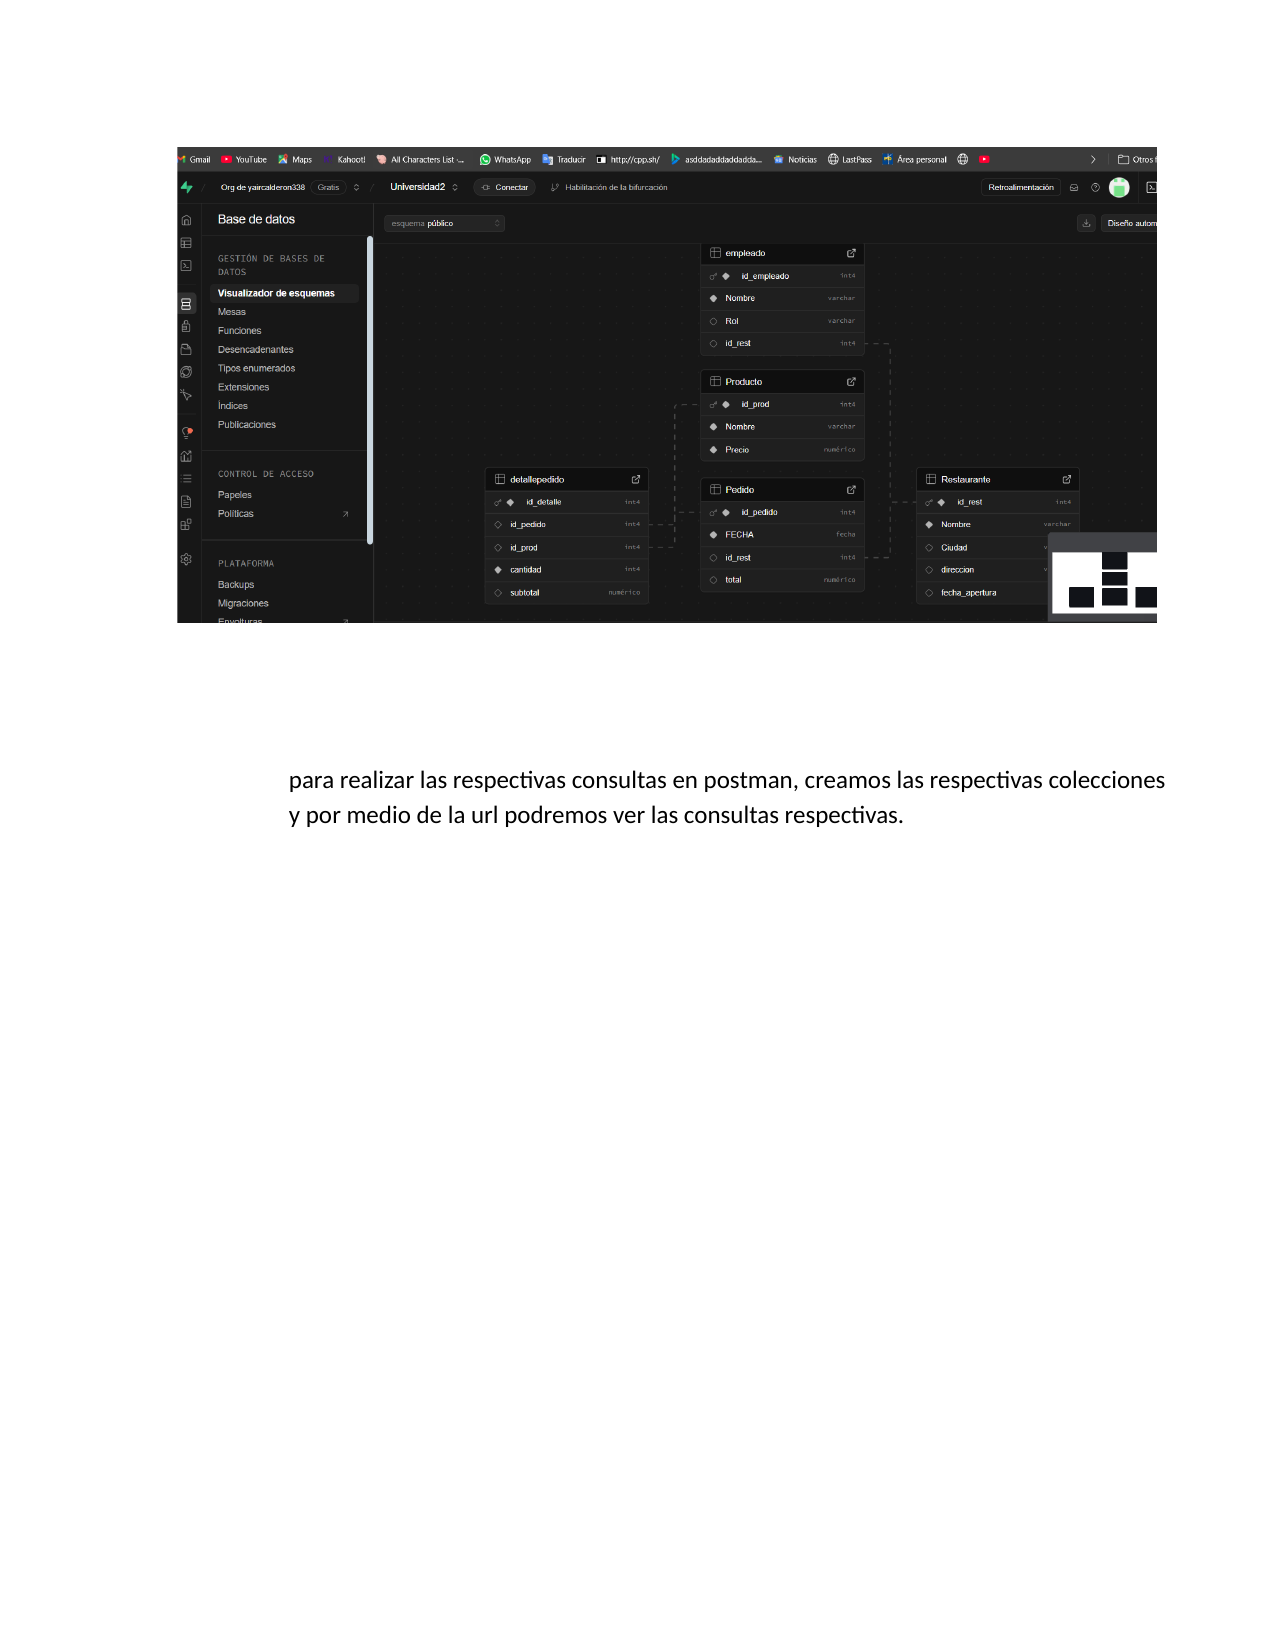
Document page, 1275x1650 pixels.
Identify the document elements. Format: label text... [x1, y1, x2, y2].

list para realizar las respectivas consultas en postman, creamos las respectivas colecciones y por medio de la url podremos ver las consultas respectivas. [289, 764, 1180, 830]
picture [177, 147, 1157, 623]
